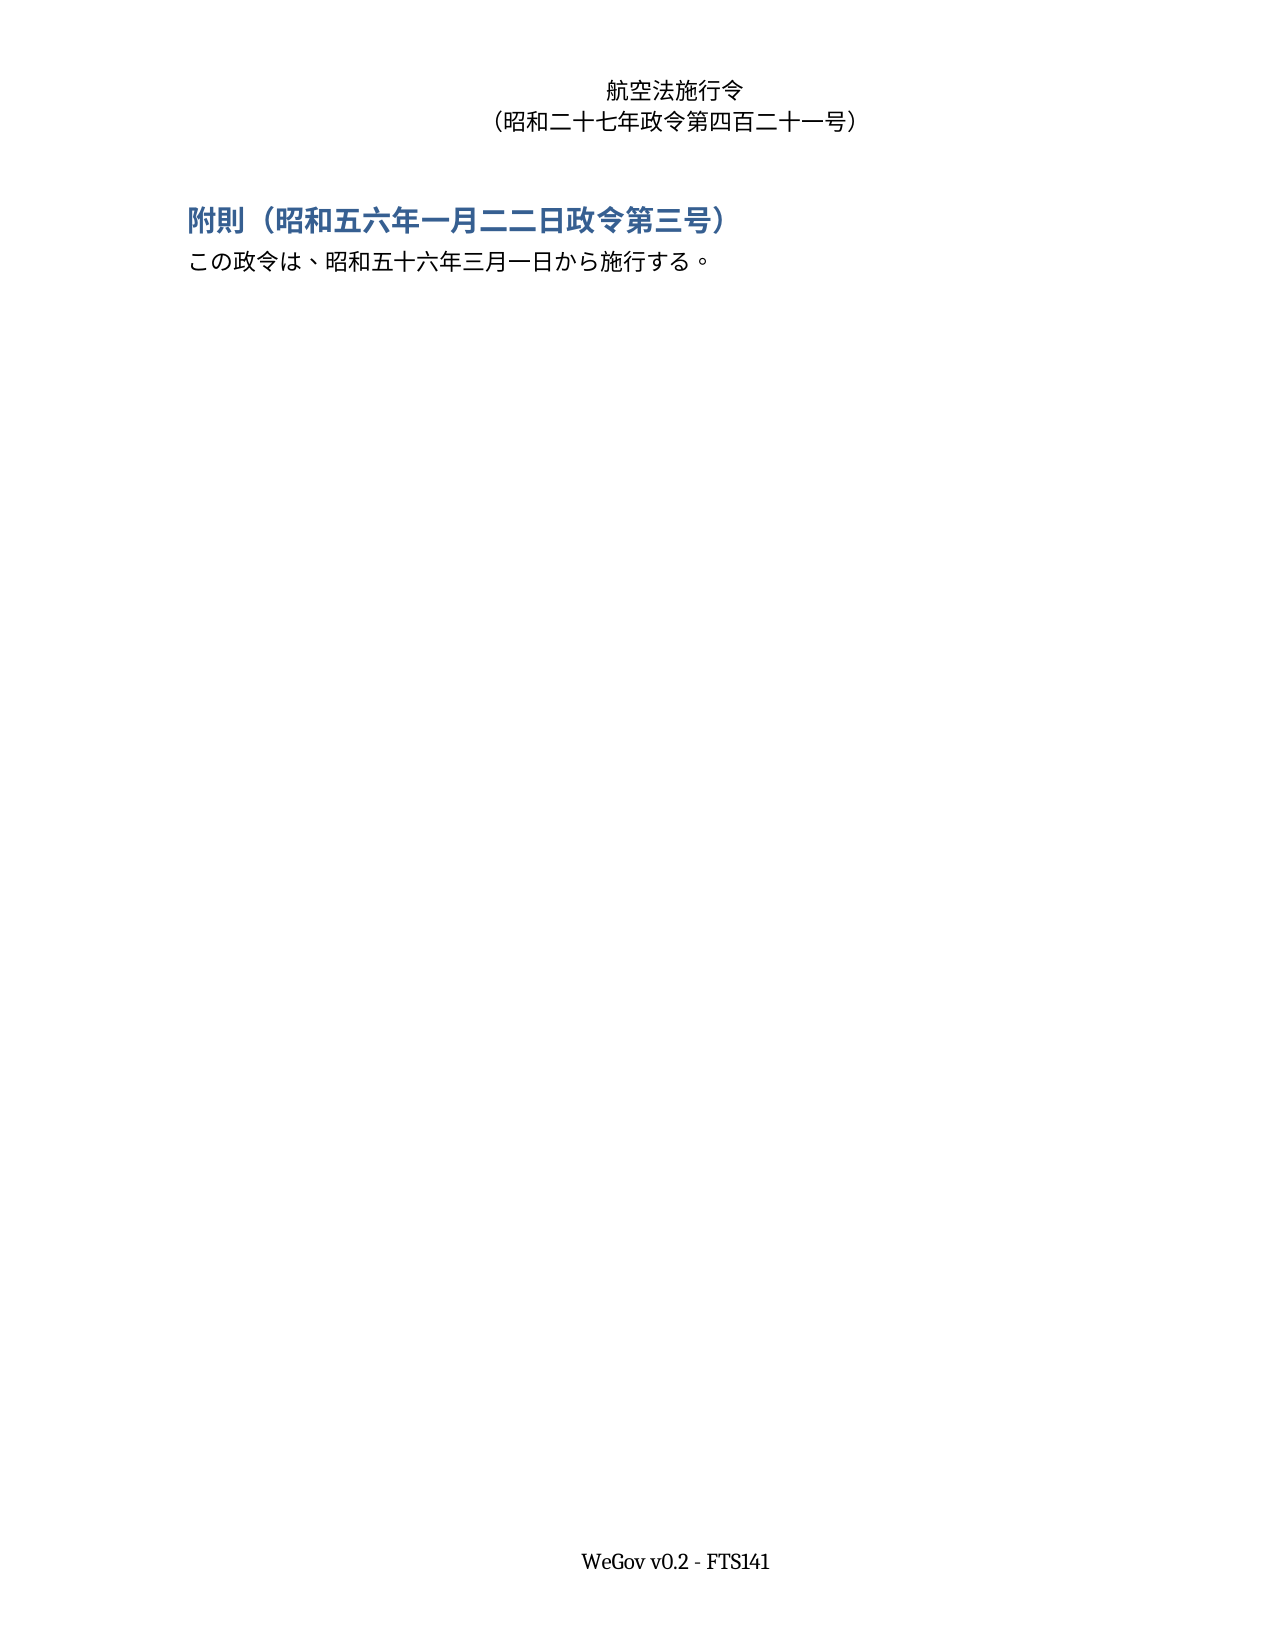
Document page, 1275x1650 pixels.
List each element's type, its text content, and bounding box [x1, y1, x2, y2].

text この政令は、昭和五十六年三月一日から施行する。 [187, 246, 1087, 277]
subtitle 附則（昭和五六年一月二二日政令第三号） [187, 200, 1087, 240]
